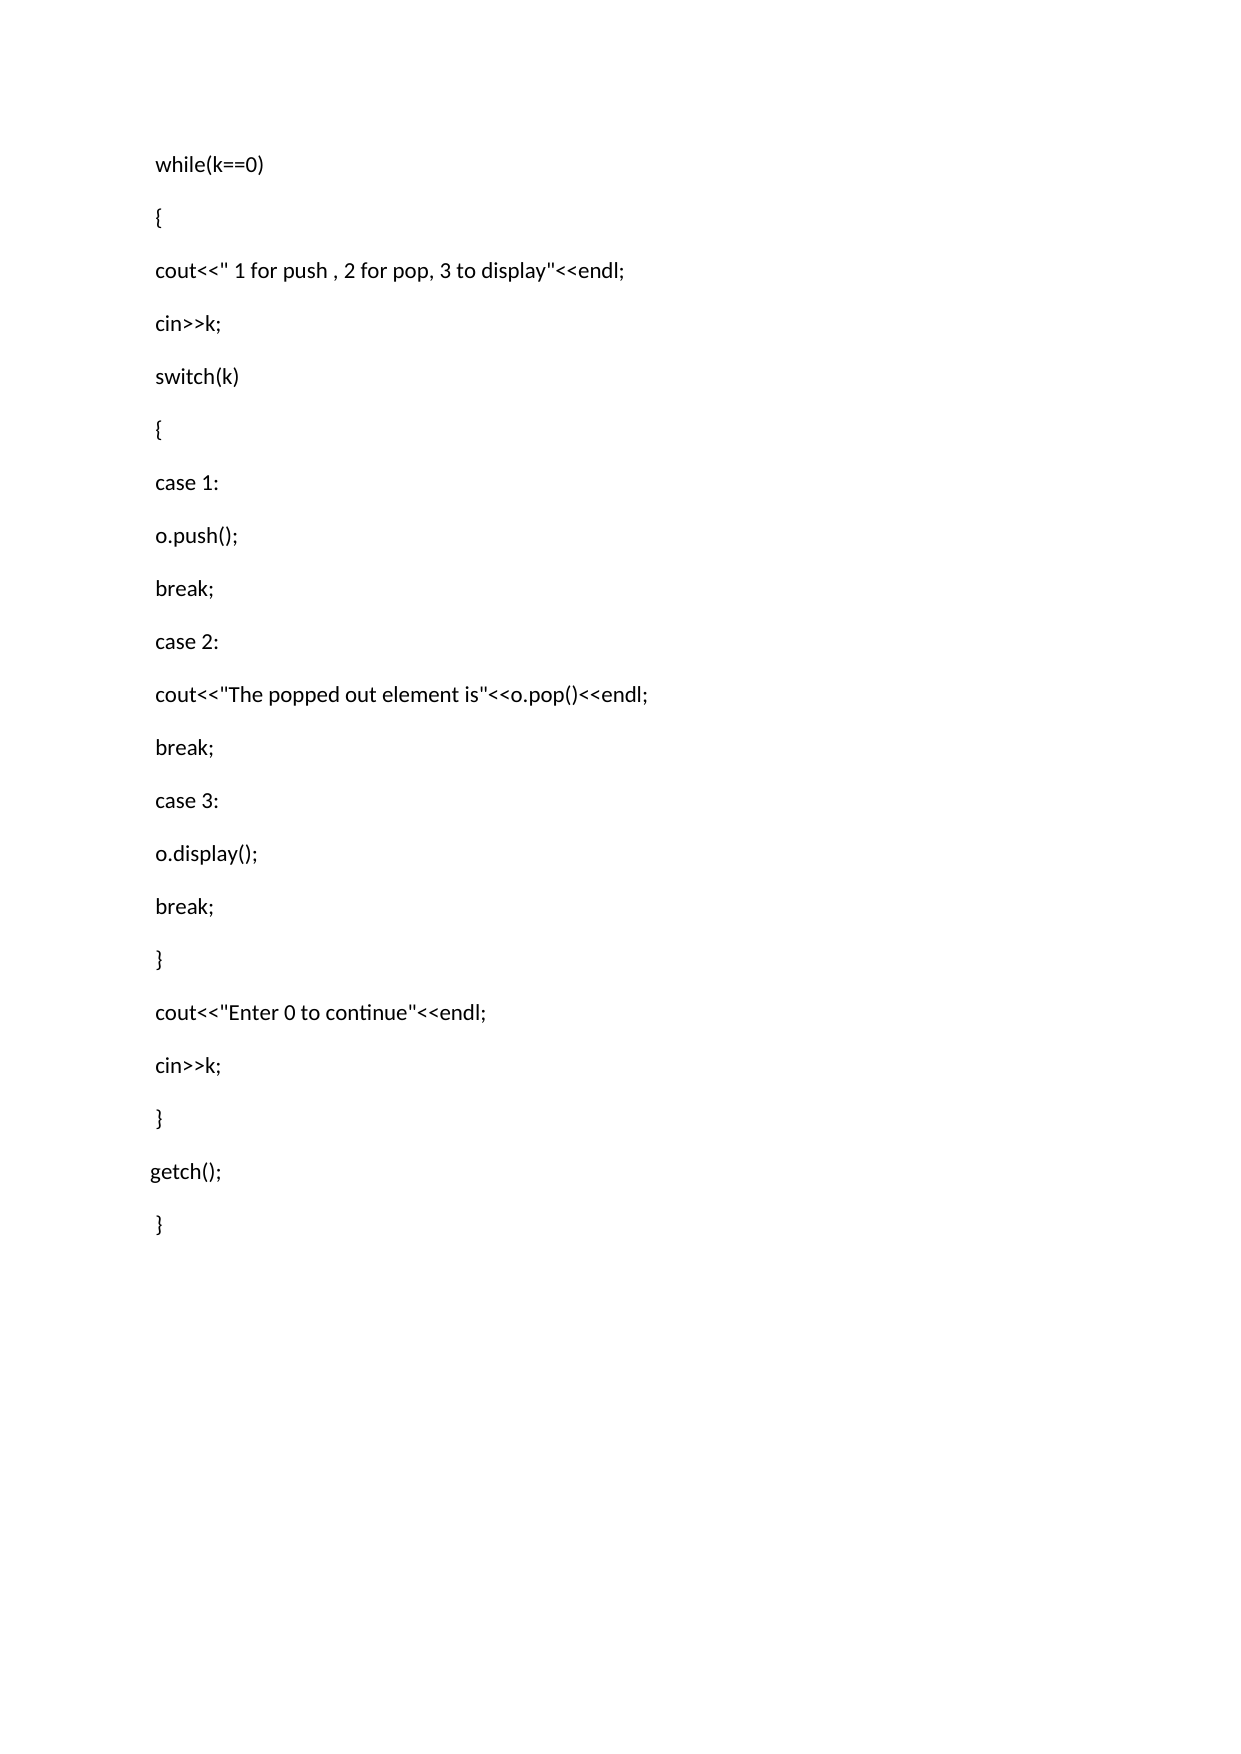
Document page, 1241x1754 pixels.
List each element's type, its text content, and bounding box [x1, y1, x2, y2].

text cout<<" 1 for push , 2 for pop, 3 to display"<<endl; [150, 256, 1090, 284]
text cout<<"Enter 0 to continue"<<endl; [150, 998, 1090, 1026]
text break; [150, 574, 1090, 602]
text case 1: [150, 468, 1090, 496]
text break; [150, 733, 1090, 761]
text switch(k) [150, 362, 1090, 390]
text case 2: [150, 627, 1090, 655]
text } [150, 945, 1090, 973]
text cin>>k; [150, 309, 1090, 337]
text o.display(); [150, 839, 1090, 867]
text cout<<"The popped out element is"<<o.pop()<<endl; [150, 680, 1090, 708]
text while(k==0) [150, 150, 1090, 178]
text cin>>k; [150, 1051, 1090, 1079]
text case 3: [150, 786, 1090, 814]
text } [150, 1210, 1090, 1238]
text o.push(); [150, 521, 1090, 549]
text getch(); [150, 1157, 1090, 1185]
text { [150, 203, 1090, 231]
text break; [150, 892, 1090, 920]
text { [150, 415, 1090, 443]
text } [150, 1104, 1090, 1132]
